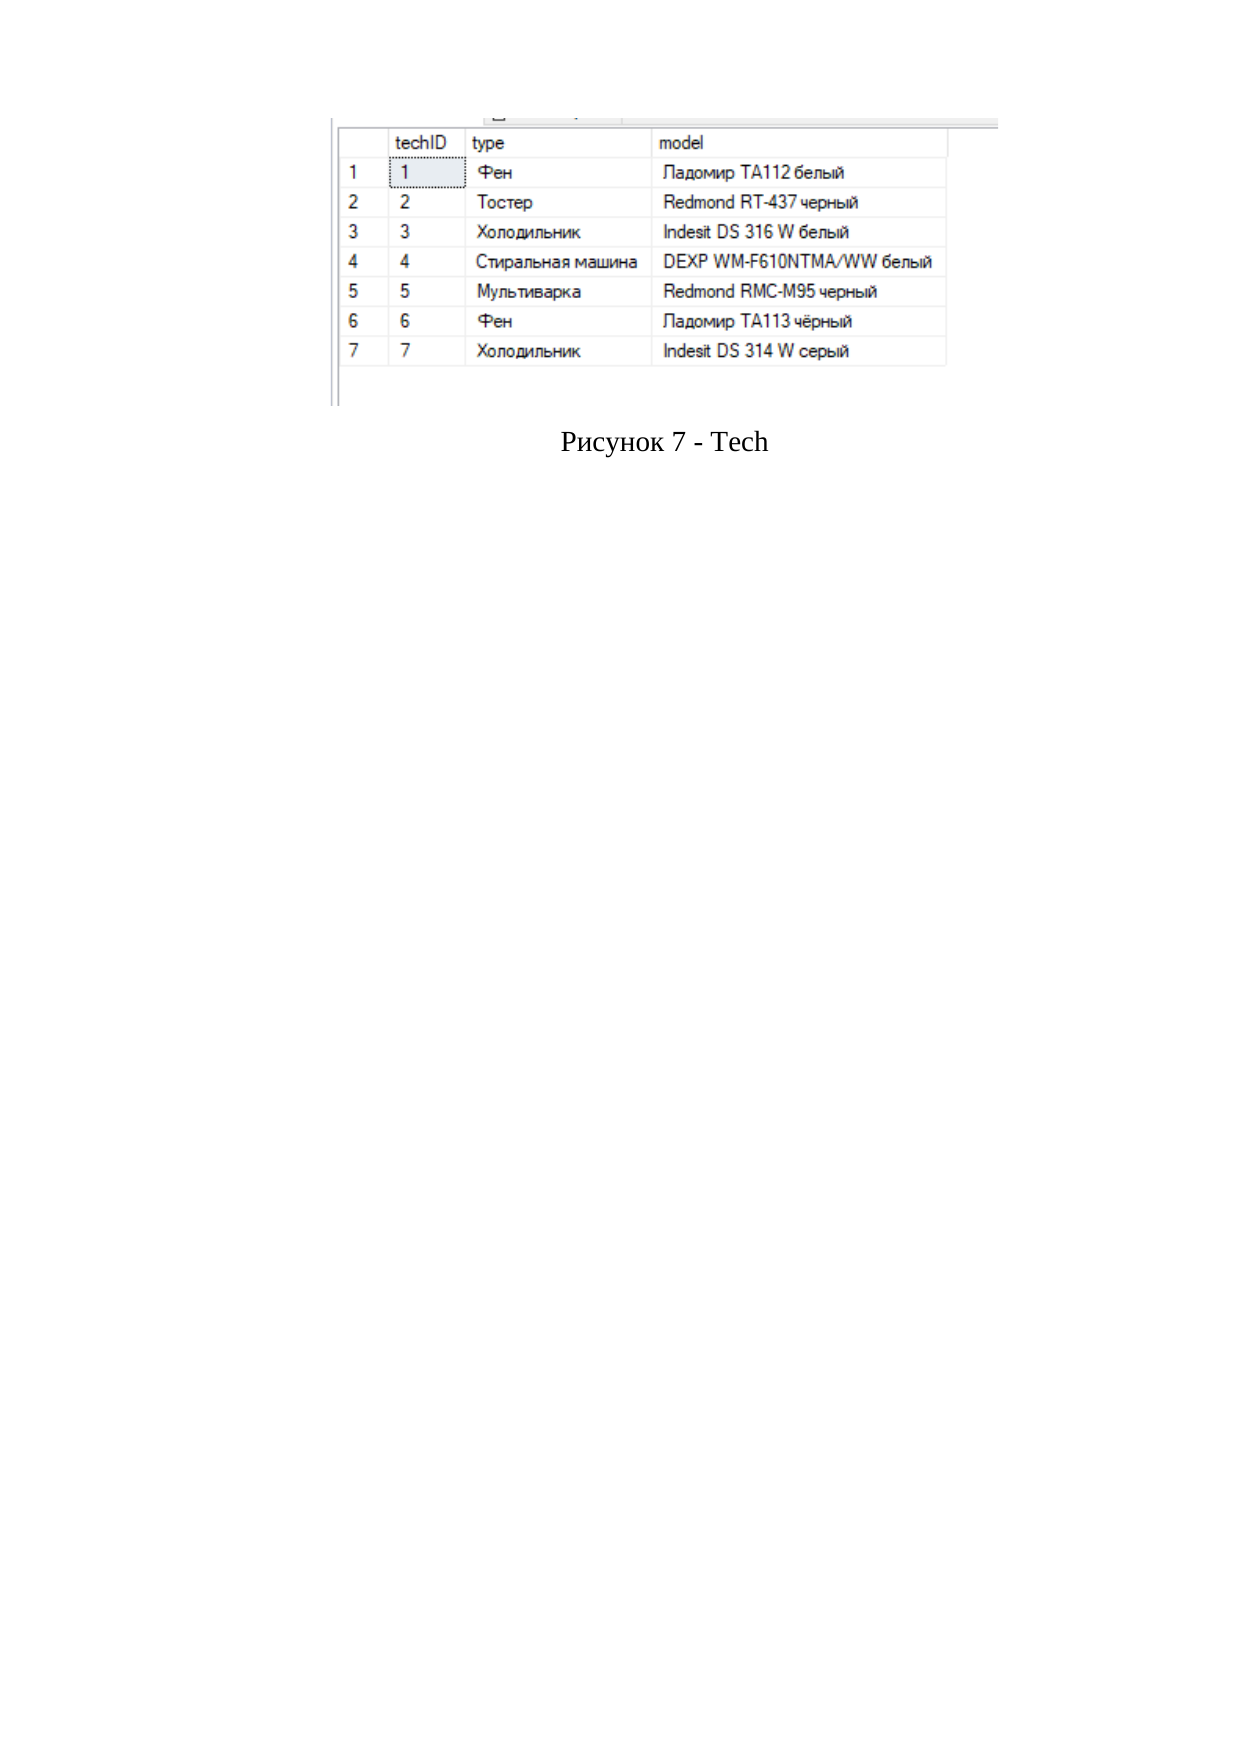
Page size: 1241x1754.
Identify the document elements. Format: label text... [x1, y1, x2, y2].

picture [330, 118, 999, 406]
text Рисунок 7 - Tech [177, 424, 1152, 458]
